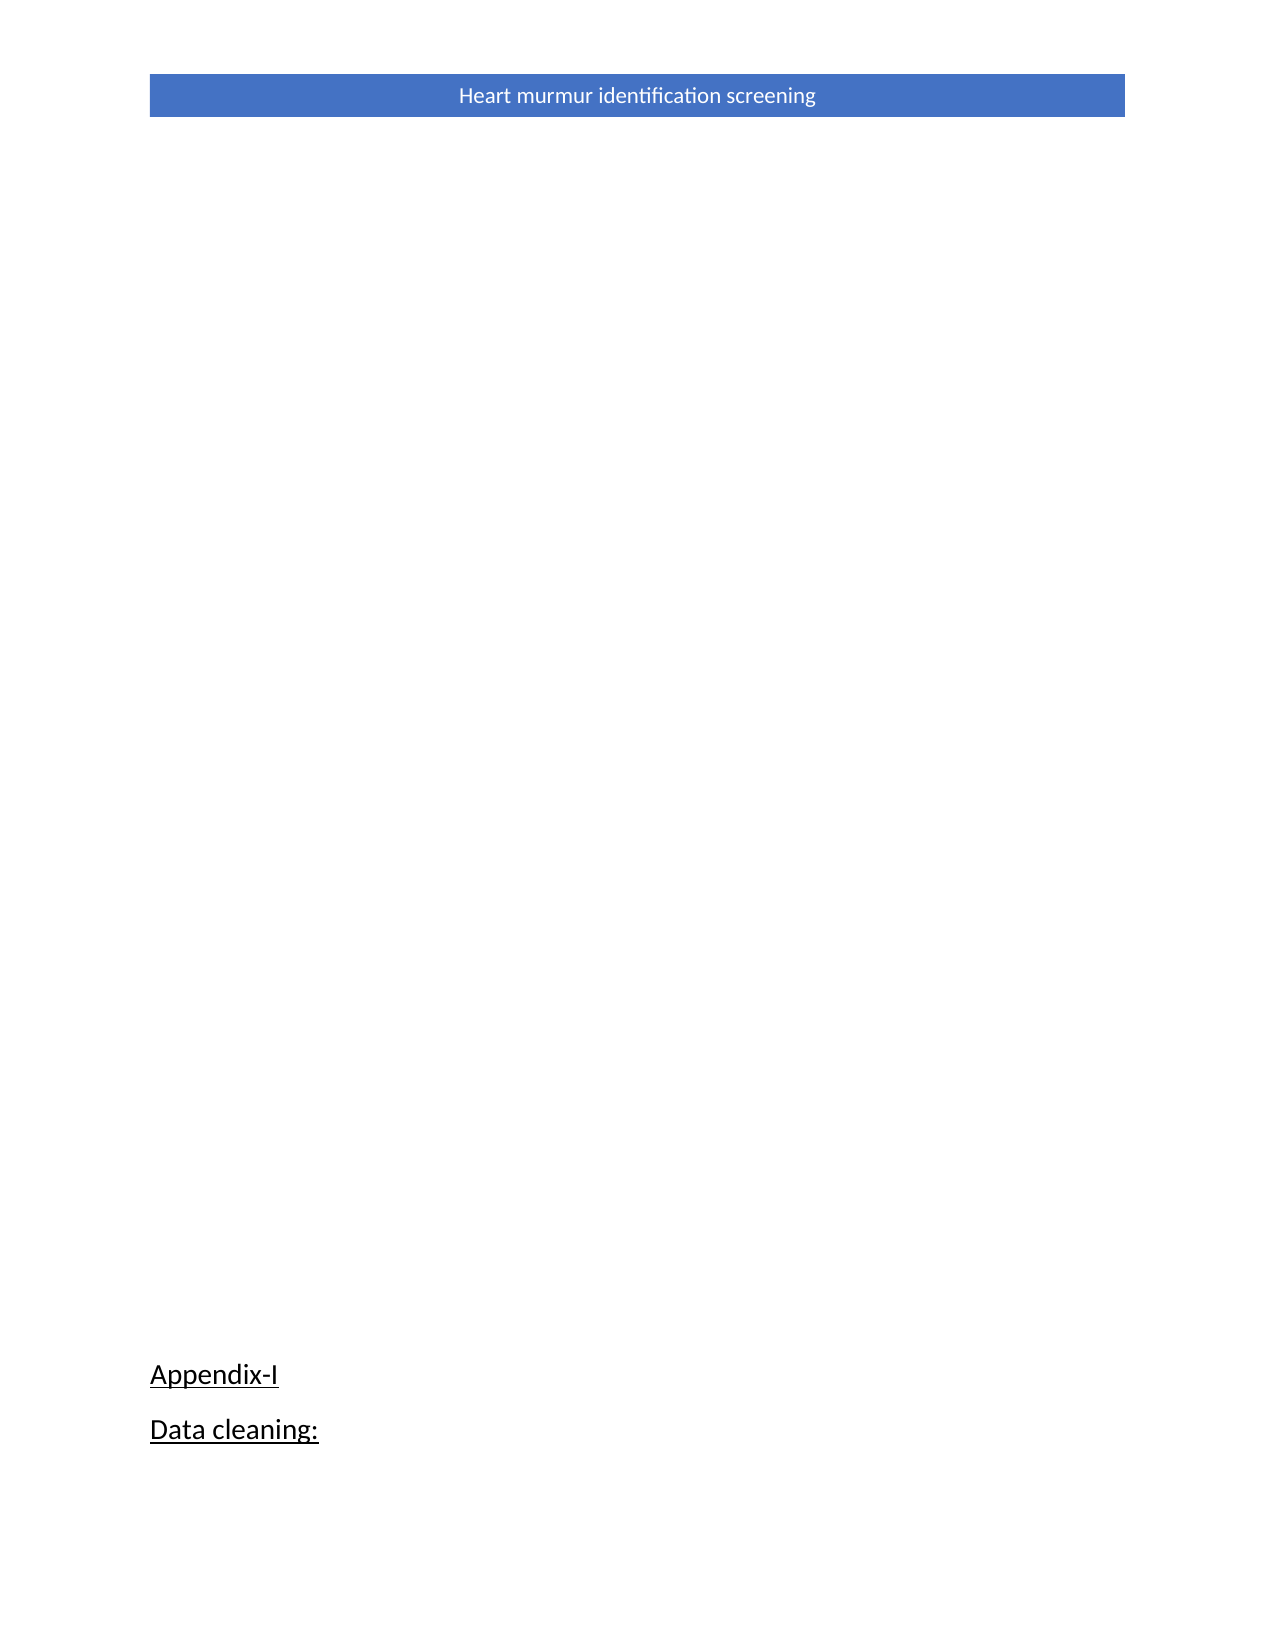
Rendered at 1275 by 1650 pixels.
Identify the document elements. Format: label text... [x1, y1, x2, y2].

text Data cleaning: [150, 1411, 1125, 1447]
text Appendix-I [150, 1356, 1125, 1392]
